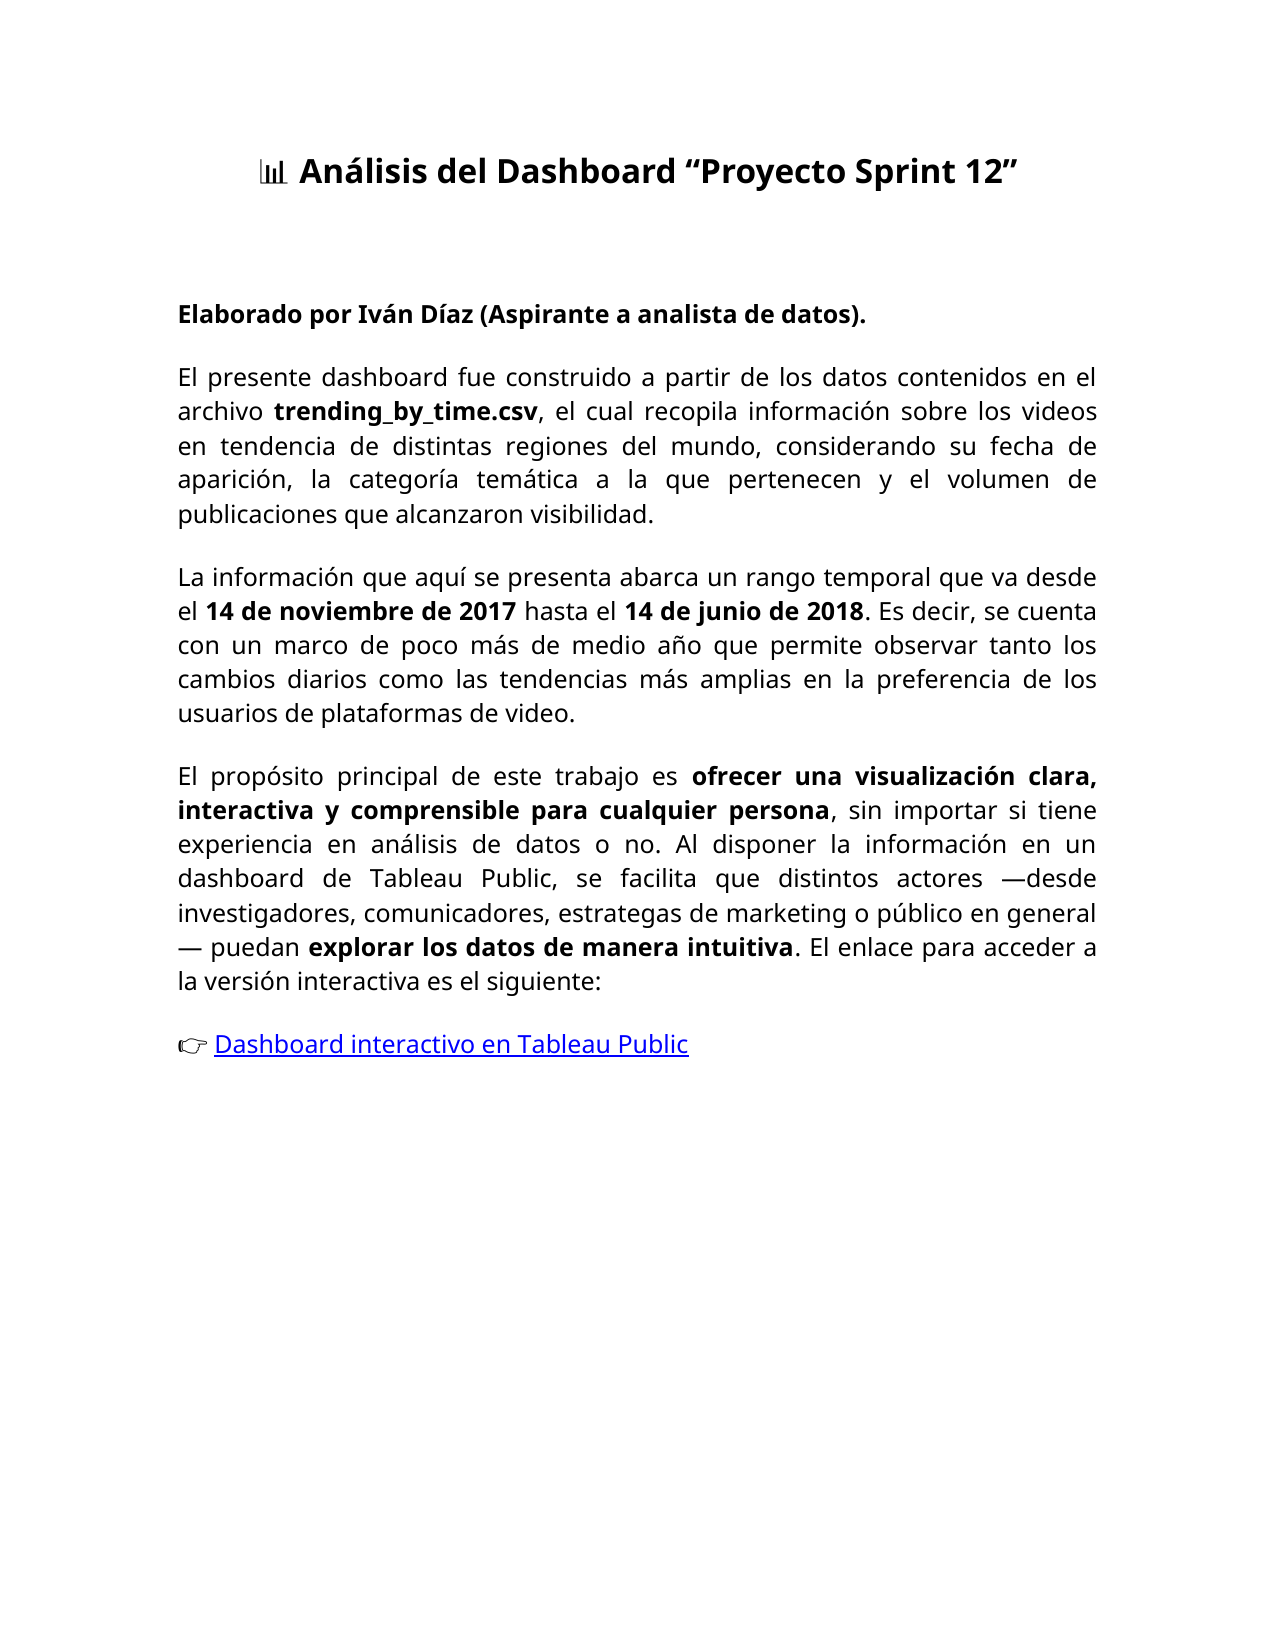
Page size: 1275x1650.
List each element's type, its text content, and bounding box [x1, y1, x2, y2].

text La información que aquí se presenta abarca un rango temporal que va desde el 14 de noviembre de 2017 hasta el 14 de junio de 2018. Es decir, se cuenta con un marco de poco más de medio año que permite observar tanto los cambios diarios como las tendencias más amplias en la preferencia de los usuarios de plataformas de video. [177, 559, 1098, 730]
text 📊 Análisis del Dashboard “Proyecto Sprint 12” [177, 148, 1098, 193]
text Elaborado por Iván Díaz (Aspirante a analista de datos). [177, 297, 1098, 331]
text El presente dashboard fue construido a partir de los datos contenidos en el archivo trending_by_time.csv, el cual recopila información sobre los videos en tendencia de distintas regiones del mundo, considerando su fecha de aparición, la categoría temática a la que pertenecen y el volumen de publicaciones que alcanzaron visibilidad. [177, 360, 1098, 530]
text 👉 Dashboard interactivo en Tableau Public [177, 1027, 1098, 1061]
text El propósito principal de este trabajo es ofrecer una visualización clara, interactiva y comprensible para cualquier persona, sin importar si tiene experiencia en análisis de datos o no. Al disponer la información en un dashboard de Tableau Public, se facilita que distintos actores —desde investigadores, comunicadores, estrategas de marketing o público en general— puedan explorar los datos de manera intuitiva. El enlace para acceder a la versión interactiva es el siguiente: [177, 759, 1098, 997]
